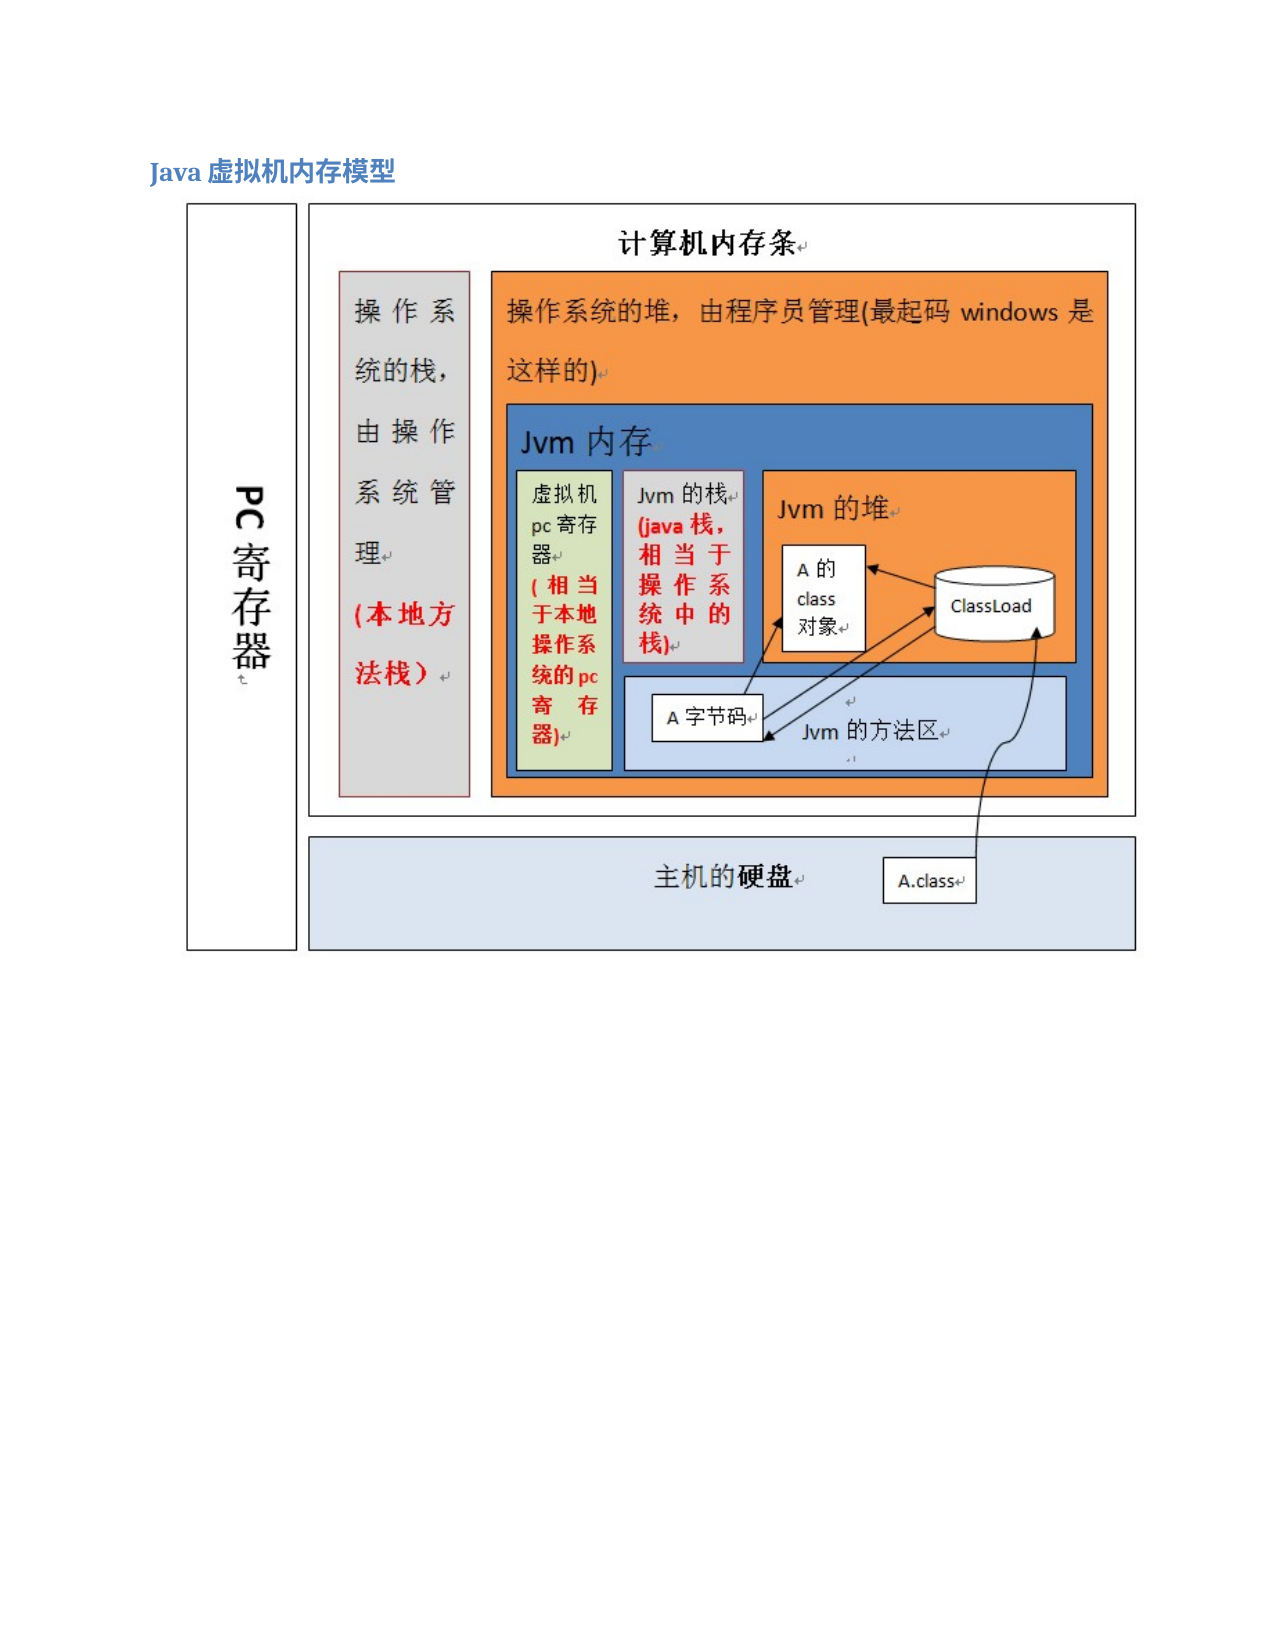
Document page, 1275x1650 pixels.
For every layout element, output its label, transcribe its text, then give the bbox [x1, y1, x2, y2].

subtitle Java虚拟机内存模型 [150, 150, 1125, 189]
picture [170, 195, 1145, 958]
